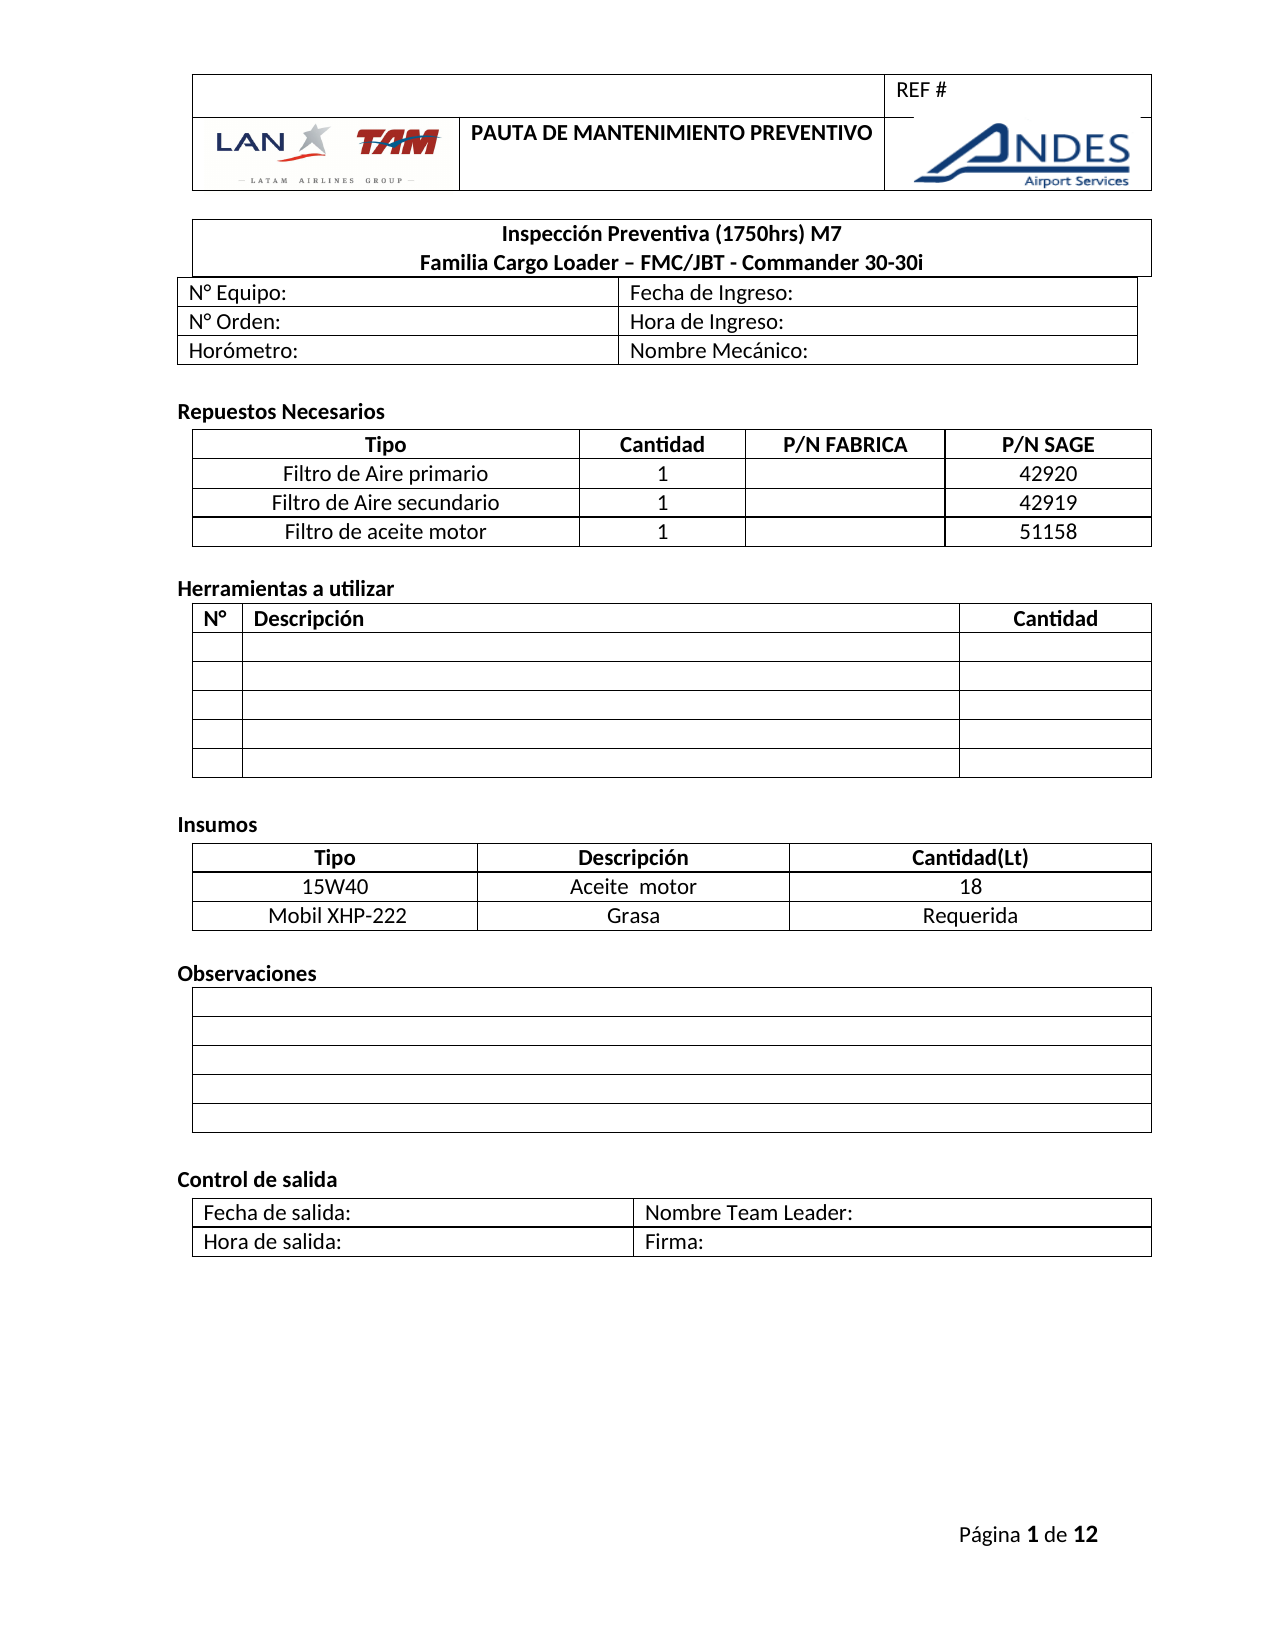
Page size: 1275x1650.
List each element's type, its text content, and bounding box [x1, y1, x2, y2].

table_cell 1 [580, 459, 745, 487]
table_cell [960, 633, 1151, 661]
table_cell [960, 691, 1151, 719]
table_cell [243, 691, 959, 719]
table_cell Mobil XHP-222 [193, 902, 477, 929]
text Repuestos Necesarios [177, 397, 1098, 425]
table_cell Firma: [634, 1228, 1151, 1256]
table_header Descripción [478, 844, 789, 871]
table_cell N° Orden: [178, 307, 618, 335]
table_header Fecha de Ingreso: [619, 278, 1137, 306]
table_header Inspección Preventiva (1750hrs) M7 Familia Cargo Loader – FMC/JBT - Commander 30-30i [193, 220, 1151, 276]
table_header N° [193, 604, 242, 632]
table_cell Hora de salida: [193, 1228, 633, 1256]
table_cell 1 [580, 489, 745, 516]
picture [204, 191, 454, 195]
table_cell [193, 720, 242, 748]
text Observaciones [177, 959, 1098, 987]
table_cell [960, 662, 1151, 690]
table_cell [746, 459, 944, 487]
table_header Fecha de salida: [193, 1199, 633, 1226]
table_header Cantidad [580, 430, 745, 458]
table_cell [243, 720, 959, 748]
table_cell Filtro de Aire primario [193, 459, 579, 487]
table_cell [193, 749, 242, 777]
picture [204, 118, 454, 190]
table_cell 15W40 [193, 873, 477, 901]
table_cell Hora de Ingreso: [619, 307, 1137, 335]
table_cell 51158 [946, 518, 1151, 546]
table_cell [193, 1104, 1151, 1132]
table_cell [746, 489, 944, 516]
table_cell [960, 749, 1151, 777]
text Insumos [177, 810, 1098, 838]
table_cell Nombre Mecánico: [619, 336, 1137, 364]
table_cell [193, 1017, 1151, 1045]
table_cell Grasa [478, 902, 789, 929]
table_header N° Equipo: [178, 278, 618, 306]
table_header Nombre Team Leader: [634, 1199, 1151, 1226]
table_cell [193, 633, 242, 661]
table_cell Requerida [790, 902, 1151, 929]
text Herramientas a utilizar [177, 574, 1098, 603]
table_cell Filtro de aceite motor [193, 518, 579, 546]
picture [913, 117, 1141, 190]
table_header [193, 988, 1151, 1016]
table_header P/N FABRICA [746, 430, 944, 458]
table_cell Filtro de Aire secundario [193, 489, 579, 516]
table_cell [193, 1046, 1151, 1074]
table_cell [746, 518, 944, 546]
table_header P/N SAGE [946, 430, 1151, 458]
table_cell Horómetro: [178, 336, 618, 364]
table_cell [193, 691, 242, 719]
table_header Cantidad [960, 604, 1151, 632]
table_cell 18 [790, 873, 1151, 901]
table_cell [960, 720, 1151, 748]
table_cell Aceite motor [478, 873, 789, 901]
table_cell 1 [580, 518, 745, 546]
table_header Descripción [243, 604, 959, 632]
text Control de salida [177, 1165, 1098, 1193]
table_cell [243, 749, 959, 777]
table_header Tipo [193, 430, 579, 458]
table_cell [193, 1075, 1151, 1103]
table_header Tipo [193, 844, 477, 871]
table_cell [243, 633, 959, 661]
table_cell [193, 662, 242, 690]
table_cell [243, 662, 959, 690]
table_header Cantidad(Lt) [790, 844, 1151, 871]
table_cell 42919 [946, 489, 1151, 516]
table_cell 42920 [946, 459, 1151, 487]
